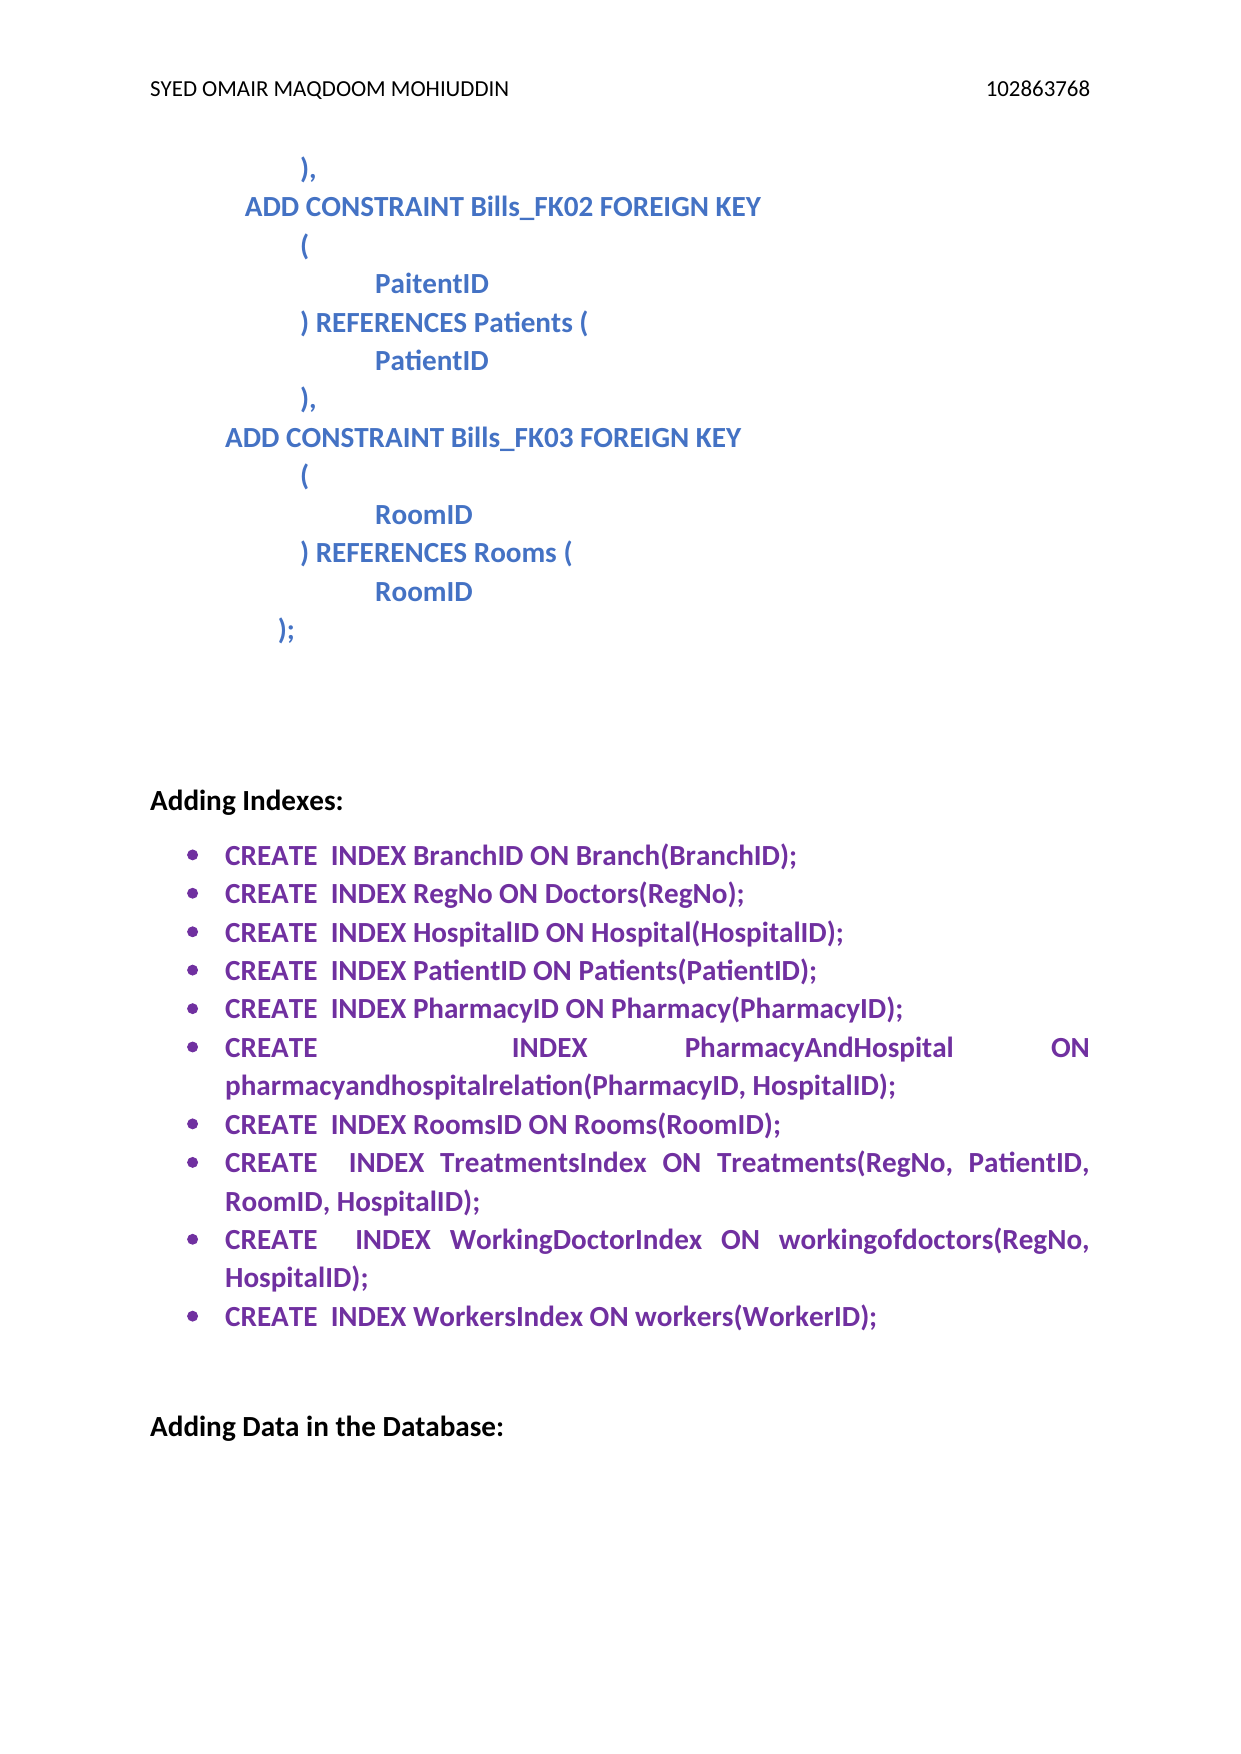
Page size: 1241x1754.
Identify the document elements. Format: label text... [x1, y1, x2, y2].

list CREATE INDEX WorkersIndex ON workers(WorkerID); [187, 1298, 1090, 1334]
list ) REFERENCES Rooms ( [225, 534, 1090, 570]
list RoomID [225, 496, 1090, 532]
list ); [225, 611, 1090, 647]
list RoomID [225, 573, 1090, 608]
text Adding Indexes: [150, 782, 1090, 817]
list CREATE INDEX PharmacyAndHospital ON pharmacyandhospitalrelation(PharmacyID, HospitalID); [187, 1029, 1090, 1103]
list CREATE INDEX WorkingDoctorIndex ON workingofdoctors(RegNo, HospitalID); [187, 1221, 1090, 1295]
list CREATE INDEX TreatmentsIndex ON Treatments(RegNo, PatientID, RoomID, HospitalID); [187, 1144, 1090, 1218]
list CREATE INDEX PatientID ON Patients(PatientID); [187, 952, 1090, 988]
list ( [225, 227, 1090, 262]
text Adding Data in the Database: [150, 1408, 1090, 1444]
list ADD CONSTRAINT Bills_FK03 FOREIGN KEY [225, 419, 1090, 455]
list CREATE INDEX HospitalID ON Hospital(HospitalID); [187, 914, 1090, 949]
list CREATE INDEX RegNo ON Doctors(RegNo); [187, 875, 1090, 911]
list ), [225, 381, 1090, 416]
list CREATE INDEX BranchID ON Branch(BranchID); [187, 837, 1090, 872]
list CREATE INDEX RoomsID ON Rooms(RoomID); [187, 1106, 1090, 1141]
list ) REFERENCES Patients ( [225, 304, 1090, 339]
list PaitentID [225, 265, 1090, 301]
list ( [225, 457, 1090, 493]
list ), [225, 150, 1090, 186]
list ADD CONSTRAINT Bills_FK02 FOREIGN KEY [225, 188, 1090, 224]
list PatientID [225, 342, 1090, 378]
list CREATE INDEX PharmacyID ON Pharmacy(PharmacyID); [187, 991, 1090, 1026]
